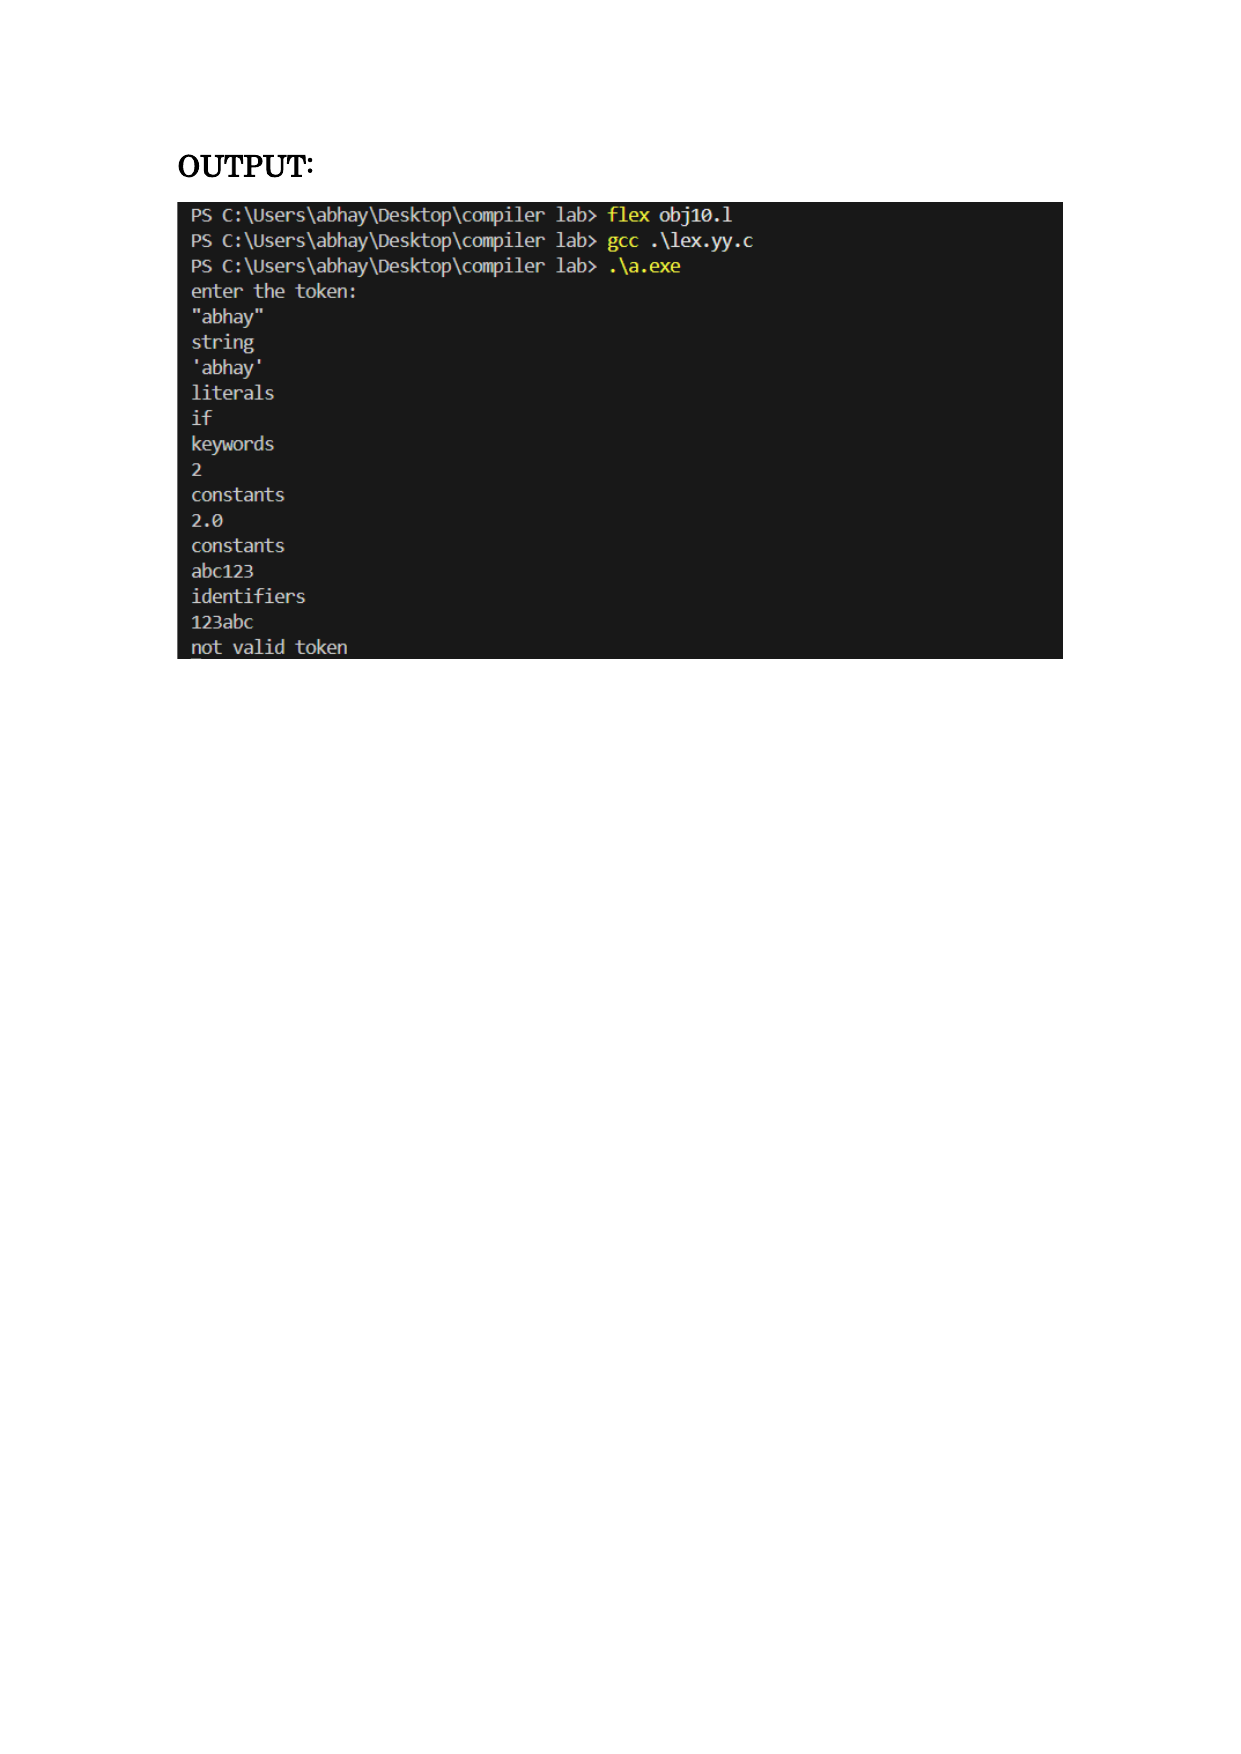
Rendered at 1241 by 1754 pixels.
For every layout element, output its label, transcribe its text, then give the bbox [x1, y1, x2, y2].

text OUTPUT: [177, 148, 1063, 183]
picture [177, 202, 1063, 659]
